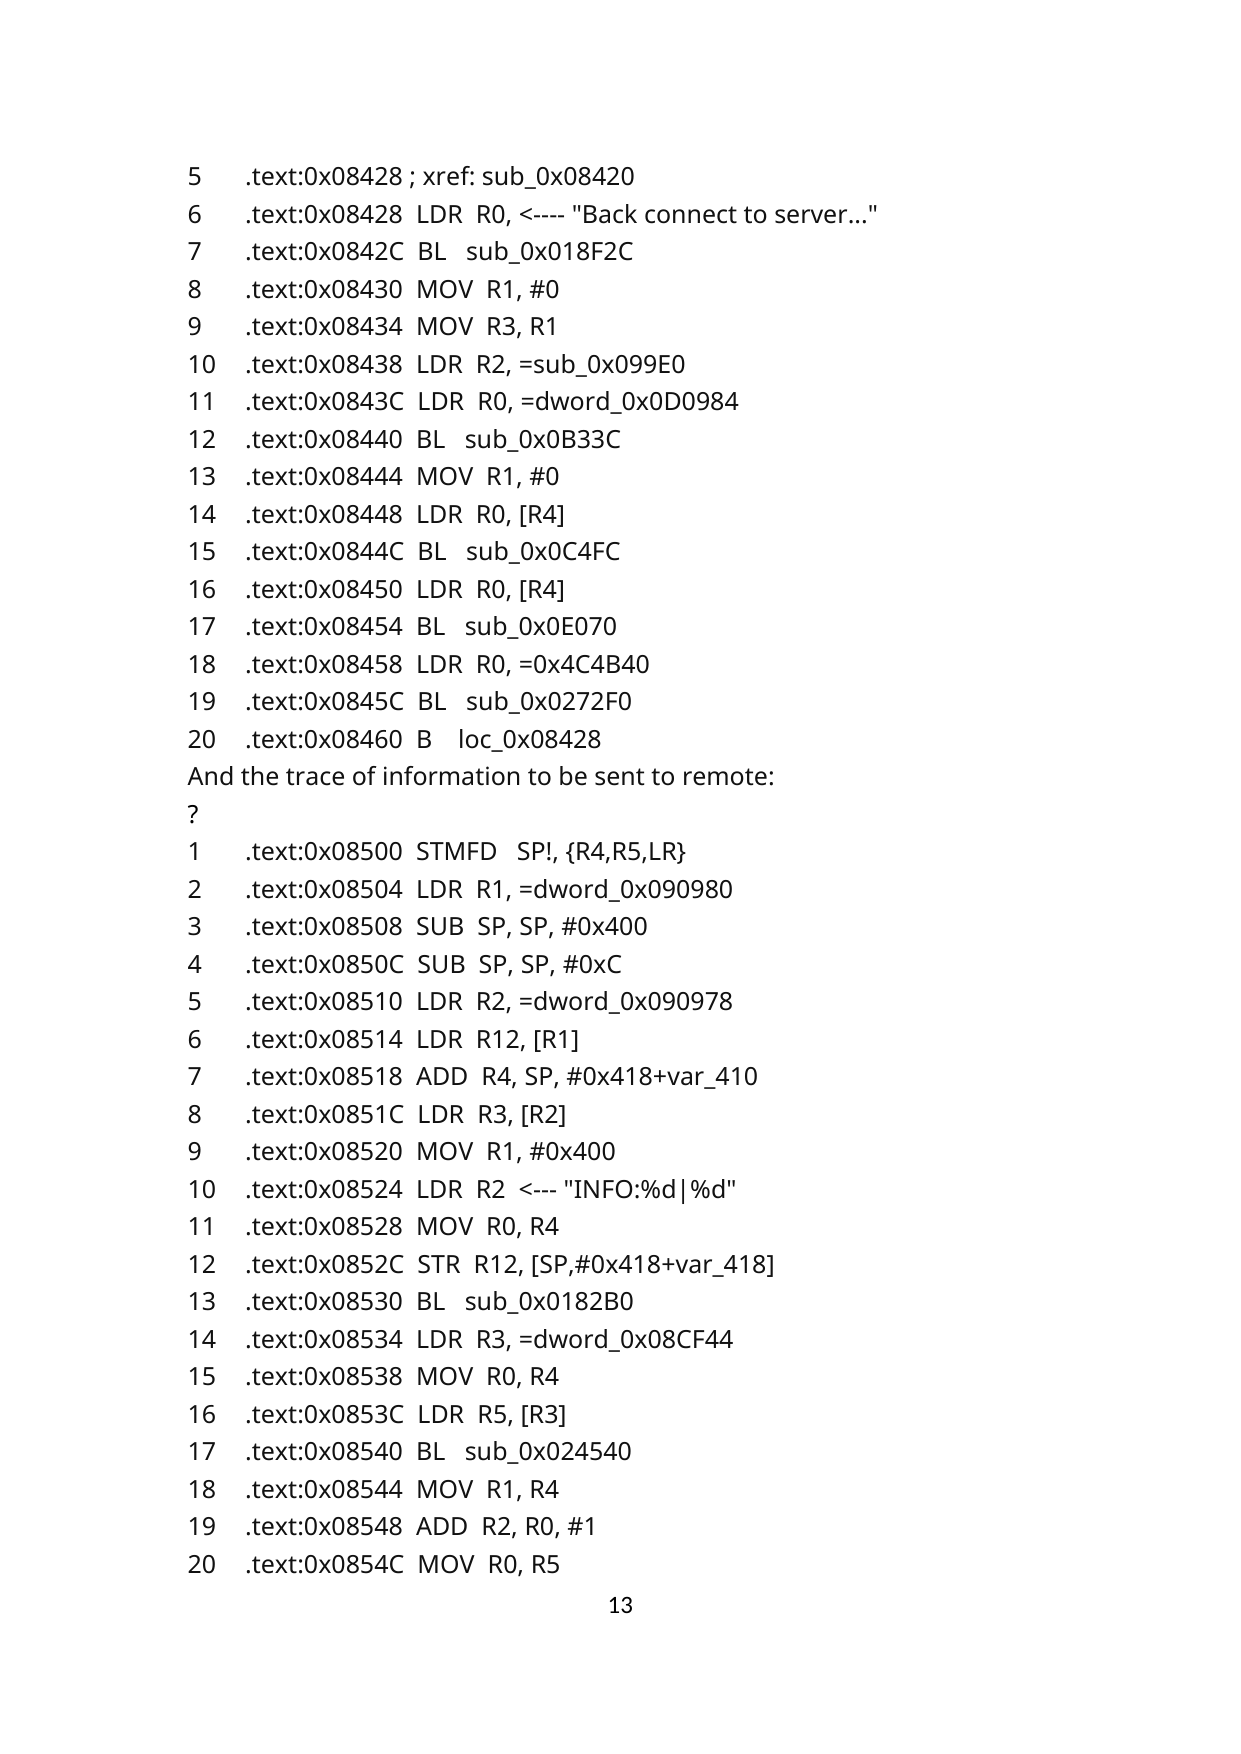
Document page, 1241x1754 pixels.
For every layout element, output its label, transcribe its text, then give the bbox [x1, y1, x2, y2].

text And the trace of information to be sent to remote: [187, 757, 1053, 795]
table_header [245, 832, 1103, 1582]
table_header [245, 157, 1103, 757]
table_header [188, 157, 245, 757]
text ? [187, 795, 1053, 832]
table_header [188, 832, 245, 1582]
